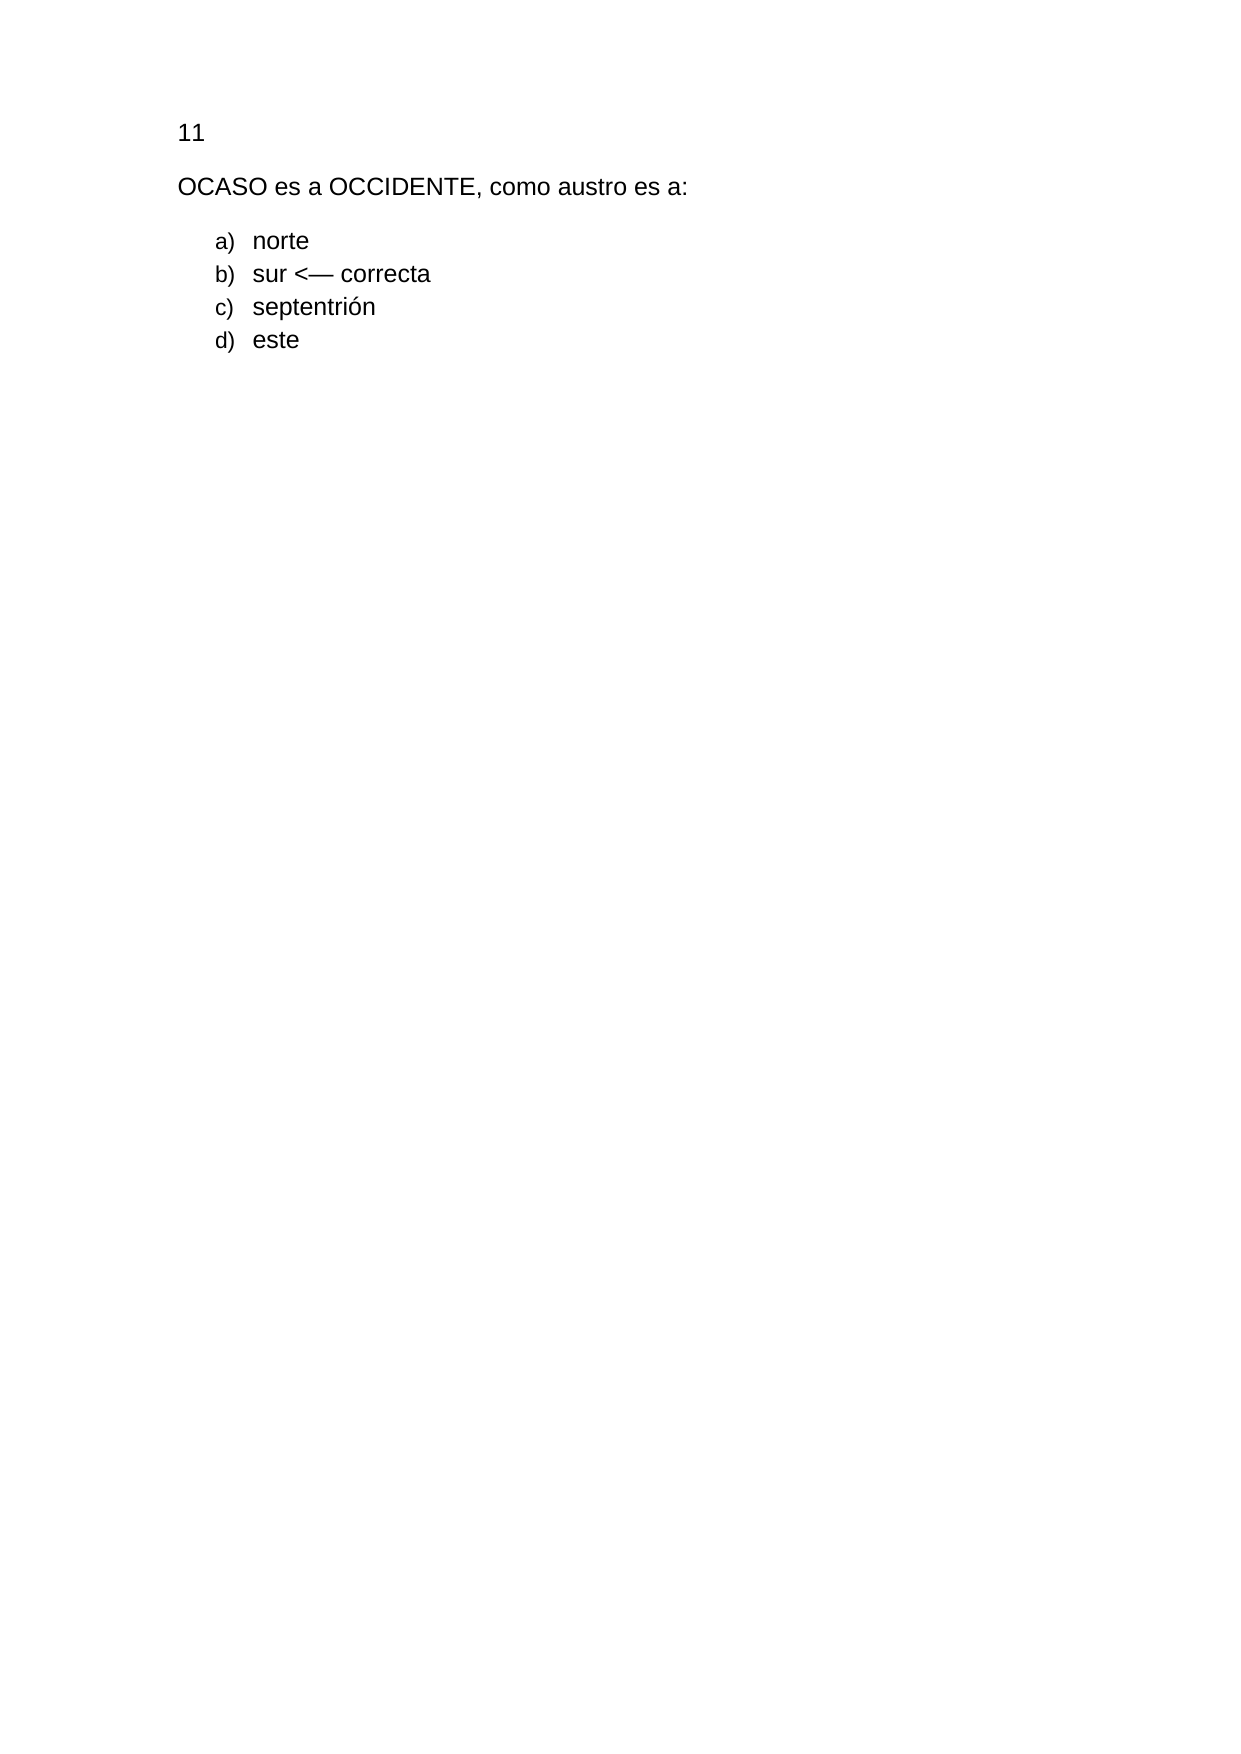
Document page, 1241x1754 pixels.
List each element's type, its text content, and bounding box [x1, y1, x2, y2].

list sur <— correcta [215, 259, 1152, 288]
list norte [215, 226, 1152, 254]
list septentrión [215, 292, 1152, 321]
text 11 [177, 118, 1152, 147]
text OCASO es a OCCIDENTE, como austro es a: [177, 172, 1152, 201]
list este [215, 325, 1152, 354]
